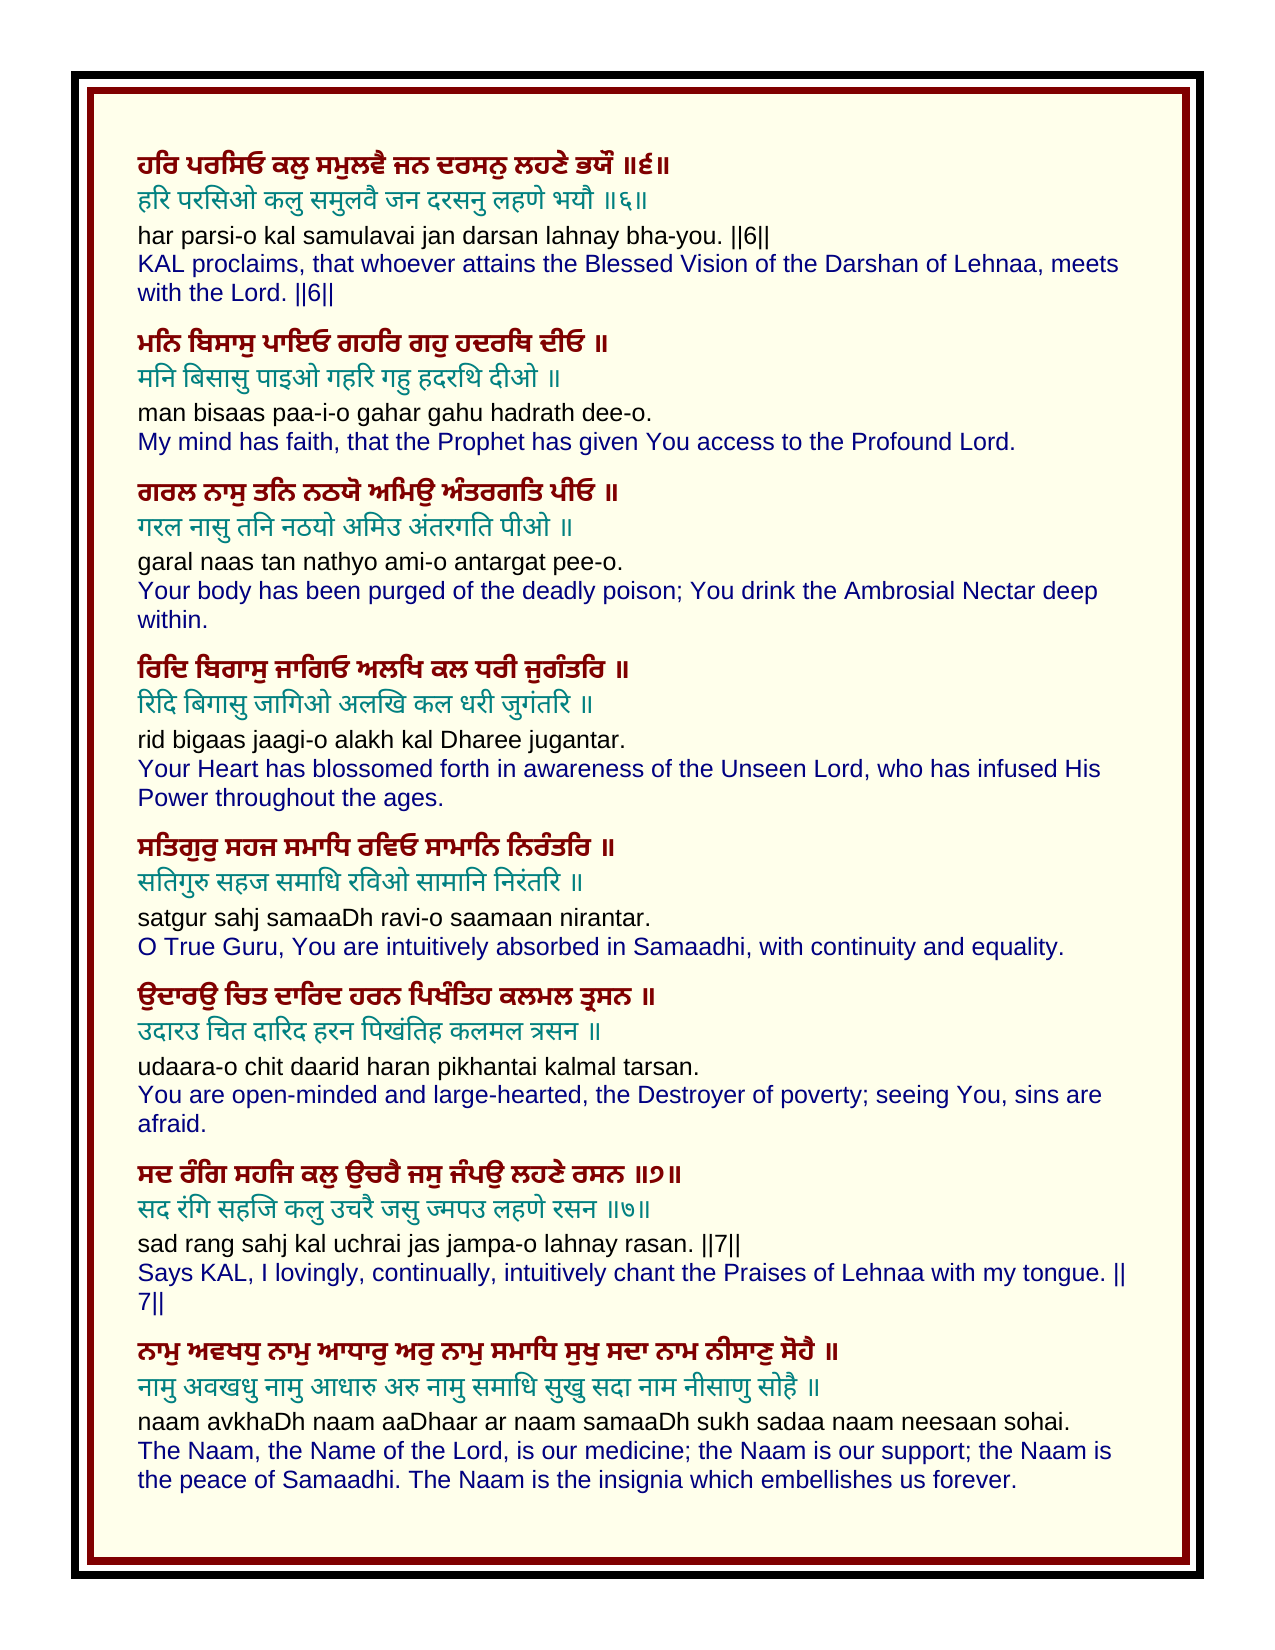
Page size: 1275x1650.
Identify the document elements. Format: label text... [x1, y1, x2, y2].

text गरल नासु तनि नठयो अमिउ अंतरगति पीओ ॥ [137, 512, 1138, 547]
text sad rang sahj kal uchrai jas jampa-o lahnay rasan. ||7|| [137, 1229, 1138, 1258]
text You are open-minded and large-hearted, the Destroyer of poverty; seeing You, sins are afraid. [137, 1080, 1138, 1138]
text ਨਾਮੁ ਅਵਖਧੁ ਨਾਮੁ ਆਧਾਰੁ ਅਰੁ ਨਾਮੁ ਸਮਾਧਿ ਸੁਖੁ ਸਦਾ ਨਾਮ ਨੀਸਾਣੁ ਸੋਹੈ ॥ [137, 1336, 1138, 1372]
text O True Guru, You are intuitively absorbed in Samaadhi, with continuity and equality. [137, 931, 1138, 960]
text रिदि बिगासु जागिओ अलखि कल धरी जुगंतरि ॥ [137, 690, 1138, 725]
text ਗਰਲ ਨਾਸੁ ਤਨਿ ਨਠਯੋ ਅਮਿਉ ਅੰਤਰਗਤਿ ਪੀਓ ॥ [137, 477, 1138, 512]
text udaara-o chit daarid haran pikhantai kalmal tarsan. [137, 1052, 1138, 1080]
text Says KAL, I lovingly, continually, intuitively chant the Praises of Lehnaa with my tongue. ||7|| [137, 1258, 1138, 1316]
text The Naam, the Name of the Lord, is our medicine; the Naam is our support; the Naam is the peace of Samaadhi. The Naam is the insignia which embellishes us forever. [137, 1436, 1138, 1493]
text rid bigaas jaagi-o alakh kal Dharee jugantar. [137, 725, 1138, 754]
text Your body has been purged of the deadly poison; You drink the Ambrosial Nectar deep within. [137, 576, 1138, 633]
text ਸਤਿਗੁਰੁ ਸਹਜ ਸਮਾਧਿ ਰਵਿਓ ਸਾਮਾਨਿ ਨਿਰੰਤਰਿ ॥ [137, 832, 1138, 867]
text ਮਨਿ ਬਿਸਾਸੁ ਪਾਇਓ ਗਹਰਿ ਗਹੁ ਹਦਰਥਿ ਦੀਓ ॥ [137, 328, 1138, 363]
text Your Heart has blossomed forth in awareness of the Unseen Lord, who has infused His Power throughout the ages. [137, 754, 1138, 811]
text सद रंगि सहजि कलु उचरै जसु ज्मपउ लहणे रसन ॥७॥ [137, 1194, 1138, 1229]
text ਸਦ ਰੰਗਿ ਸਹਜਿ ਕਲੁ ਉਚਰੈ ਜਸੁ ਜੰਪਉ ਲਹਣੇ ਰਸਨ ॥੭॥ [137, 1159, 1138, 1194]
text My mind has faith, that the Prophet has given You access to the Profound Lord. [137, 427, 1138, 456]
text नामु अवखधु नामु आधारु अरु नामु समाधि सुखु सदा नाम नीसाणु सोहै ॥ [137, 1372, 1138, 1407]
text मनि बिसासु पाइओ गहरि गहु हदरथि दीओ ॥ [137, 363, 1138, 398]
text हरि परसिओ कलु समुलवै जन दरसनु लहणे भयौ ॥६॥ [137, 185, 1138, 221]
text ਰਿਦਿ ਬਿਗਾਸੁ ਜਾਗਿਓ ਅਲਖਿ ਕਲ ਧਰੀ ਜੁਗੰਤਰਿ ॥ [137, 654, 1138, 690]
text man bisaas paa-i-o gahar gahu hadrath dee-o. [137, 398, 1138, 427]
text garal naas tan nathyo ami-o antargat pee-o. [137, 547, 1138, 576]
text satgur sahj samaaDh ravi-o saamaan nirantar. [137, 903, 1138, 931]
text ਹਰਿ ਪਰਸਿਓ ਕਲੁ ਸਮੁਲਵੈ ਜਨ ਦਰਸਨੁ ਲਹਣੇ ਭਯੌ ॥੬॥ [137, 150, 1138, 185]
text har parsi-o kal samulavai jan darsan lahnay bha-you. ||6|| [137, 221, 1138, 249]
text उदारउ चित दारिद हरन पिखंतिह कलमल त्रसन ॥ [137, 1016, 1138, 1052]
text naam avkhaDh naam aaDhaar ar naam samaaDh sukh sadaa naam neesaan sohai. [137, 1407, 1138, 1436]
text ਉਦਾਰਉ ਚਿਤ ਦਾਰਿਦ ਹਰਨ ਪਿਖੰਤਿਹ ਕਲਮਲ ਤ੍ਰਸਨ ॥ [137, 981, 1138, 1016]
text सतिगुरु सहज समाधि रविओ सामानि निरंतरि ॥ [137, 867, 1138, 903]
text KAL proclaims, that whoever attains the Blessed Vision of the Darshan of Lehnaa, meets with the Lord. ||6|| [137, 249, 1138, 307]
